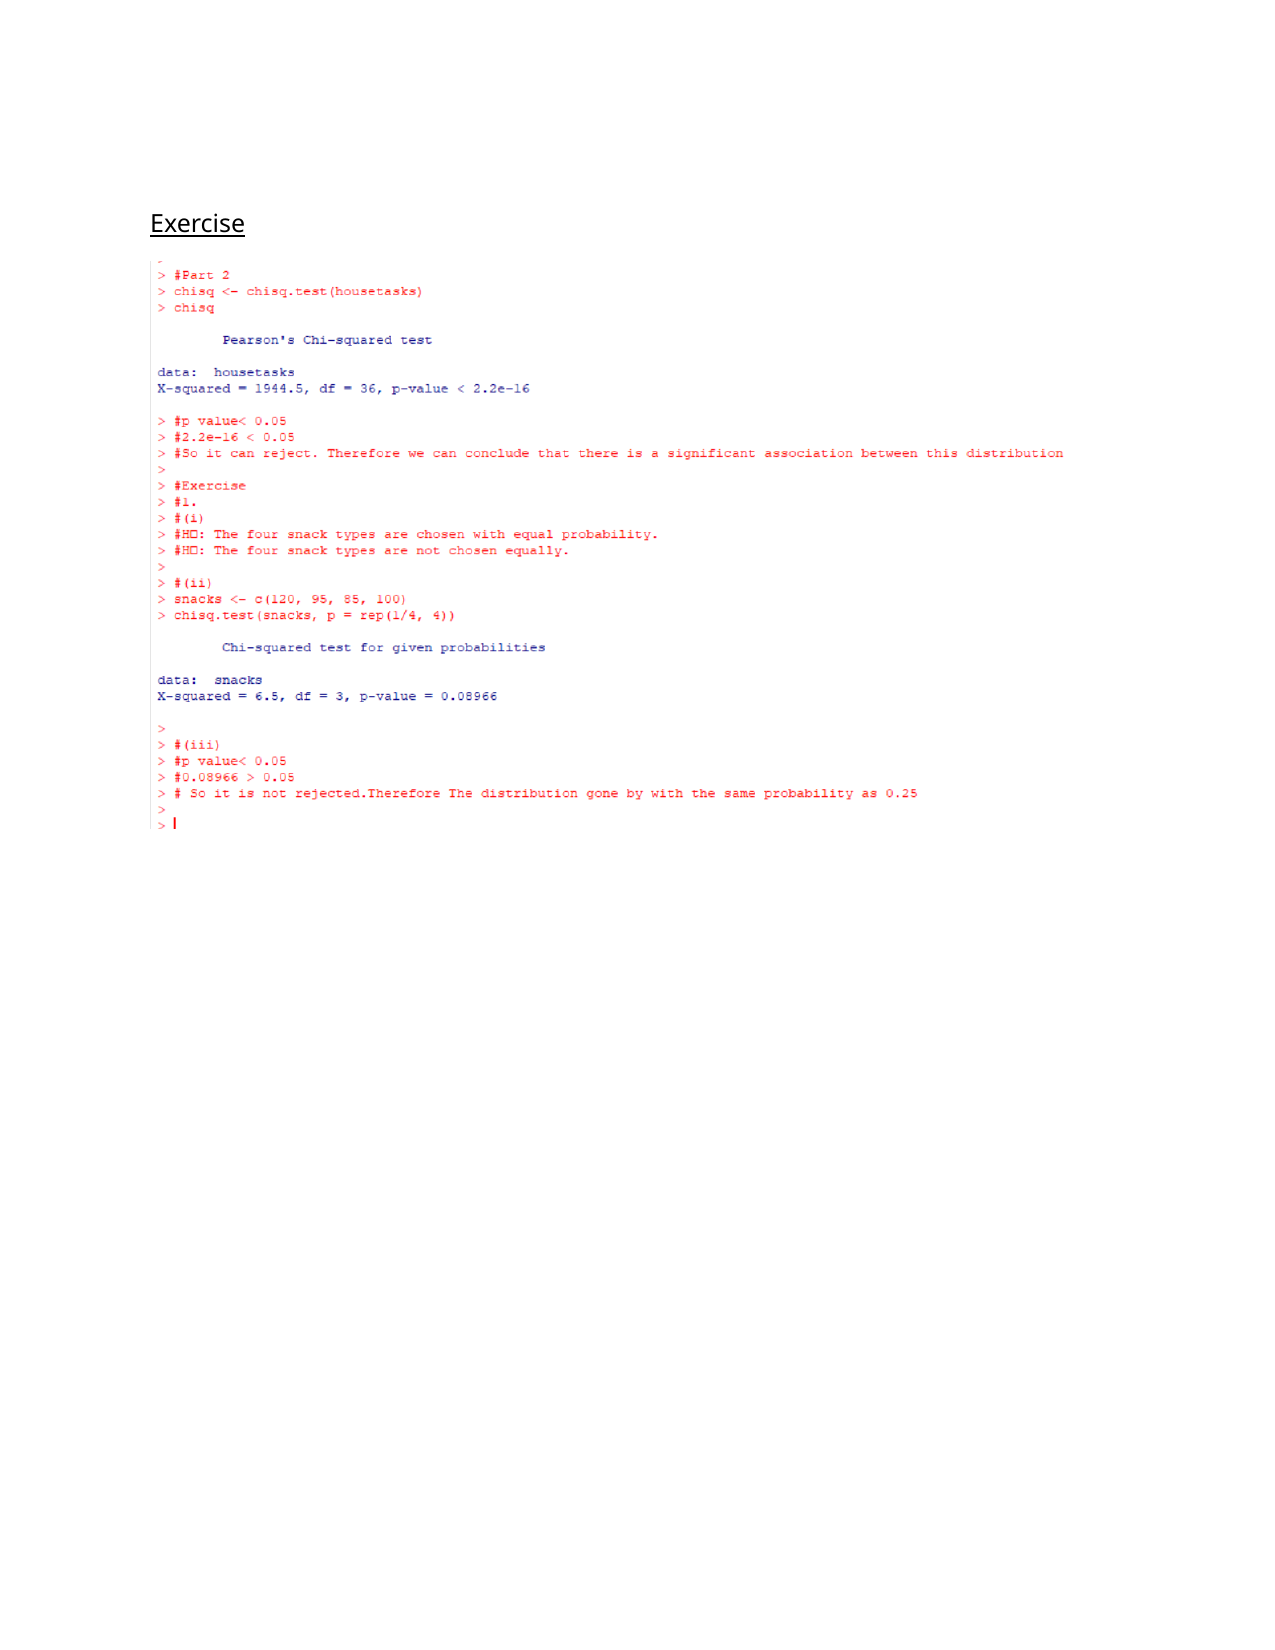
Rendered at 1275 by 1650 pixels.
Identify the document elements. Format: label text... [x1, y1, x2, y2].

text Exercise [150, 206, 1125, 240]
picture [150, 261, 1125, 829]
